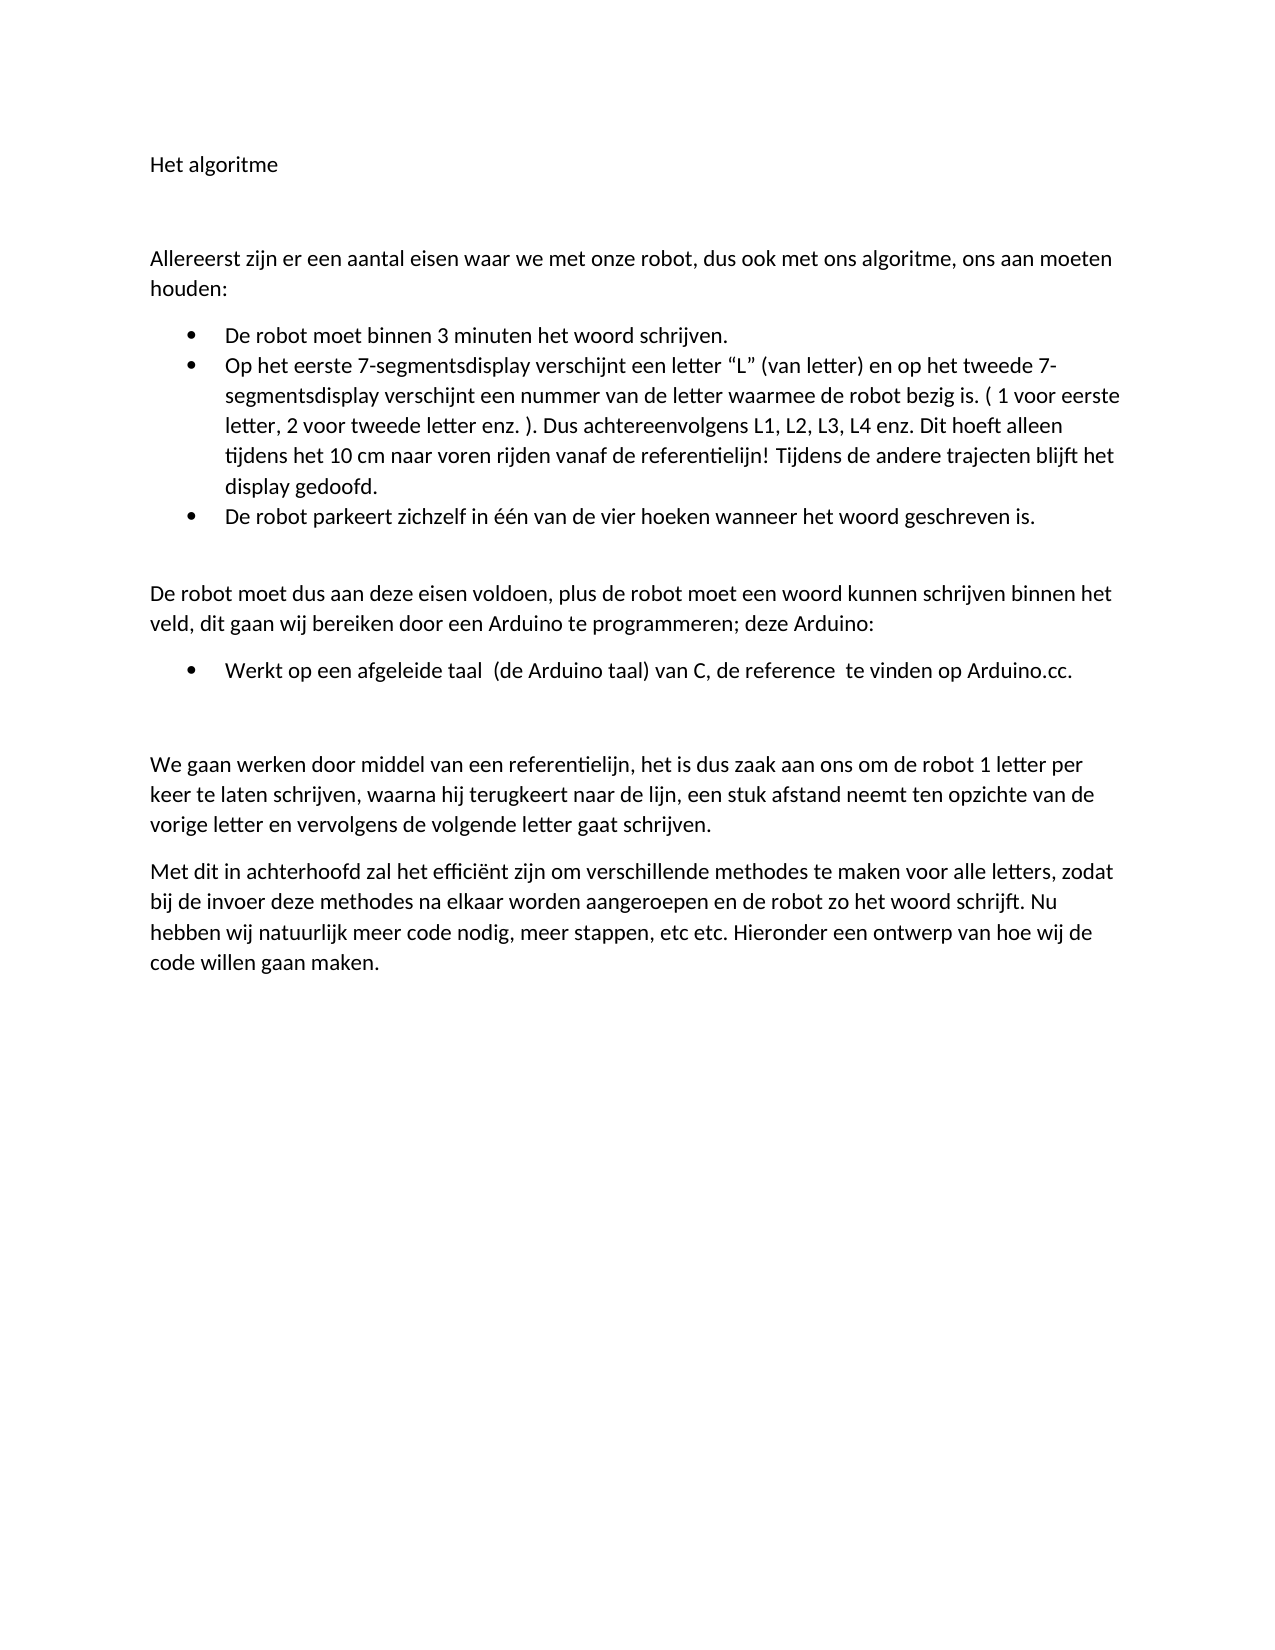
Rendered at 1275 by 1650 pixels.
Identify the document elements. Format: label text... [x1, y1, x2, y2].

text We gaan werken door middel van een referentielijn, het is dus zaak aan ons om de robot 1 letter per keer te laten schrijven, waarna hij terugkeert naar de lijn, een stuk afstand neemt ten opzichte van de vorige letter en vervolgens de volgende letter gaat schrijven. [150, 750, 1125, 838]
text Met dit in achterhoofd zal het efficiënt zijn om verschillende methodes te maken voor alle letters, zodat bij de invoer deze methodes na elkaar worden aangeroepen en de robot zo het woord schrijft. Nu hebben wij natuurlijk meer code nodig, meer stappen, etc etc. Hieronder een ontwerp van hoe wij de code willen gaan maken. [150, 857, 1125, 976]
list Werkt op een afgeleide taal (de Arduino taal) van C, de reference te vinden op Arduino.cc. [187, 656, 1125, 684]
list Op het eerste 7-segmentsdisplay verschijnt een letter “L” (van letter) en op het tweede 7- segmentsdisplay verschijnt een nummer van de letter waarmee de robot bezig is. ( 1 voor eerste letter, 2 voor tweede letter enz. ). Dus achtereenvolgens L1, L2, L3, L4 enz. Dit hoeft alleen tijdens het 10 cm naar voren rijden vanaf de referentielijn! Tijdens de andere trajecten blijft het display gedoofd. [187, 351, 1125, 500]
text Allereerst zijn er een aantal eisen waar we met onze robot, dus ook met ons algoritme, ons aan moeten houden: [150, 244, 1125, 302]
list De robot parkeert zichzelf in één van de vier hoeken wanneer het woord geschreven is. [187, 502, 1125, 530]
list De robot moet binnen 3 minuten het woord schrijven. [187, 321, 1125, 349]
text Het algoritme [150, 150, 1125, 178]
text De robot moet dus aan deze eisen voldoen, plus de robot moet een woord kunnen schrijven binnen het veld, dit gaan wij bereiken door een Arduino te programmeren; deze Arduino: [150, 579, 1125, 637]
